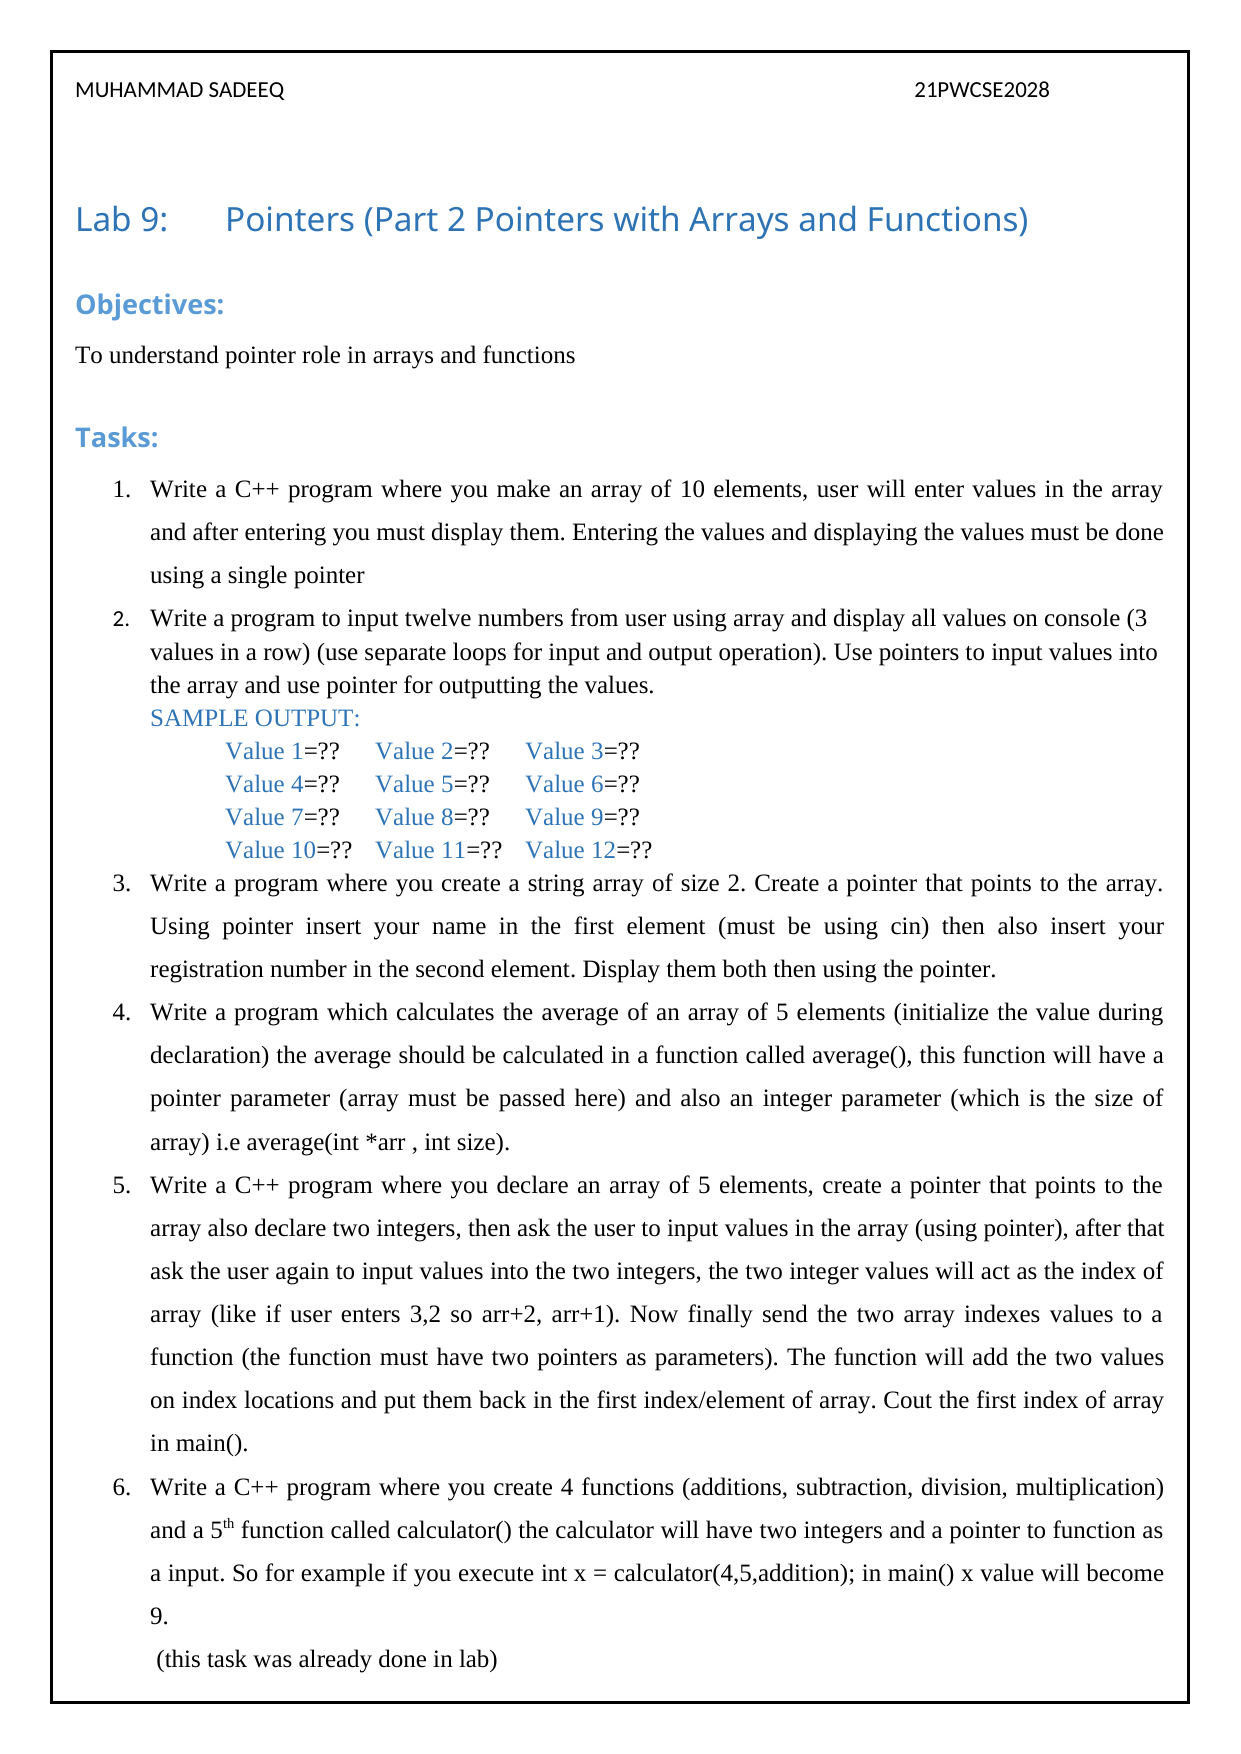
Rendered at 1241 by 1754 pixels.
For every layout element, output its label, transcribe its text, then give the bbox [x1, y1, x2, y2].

subtitle Lab 9: Pointers (Part 2 Pointers with Arrays and Functions) [75, 196, 1165, 242]
list Write a C++ program where you declare an array of 5 elements, create a pointer that points to the array also declare two integers, then ask the user to input values in the array (using pointer), after that ask the user again to input values into the two integers, the two integer values will act as the index of array (like if user enters 3,2 so arr+2, arr+1). Now finally send the two array indexes values to a function (the function must have two pointers as parameters). The function will add the two values on index locations and put them back in the first index/element of array. Cout the first index of array in main(). [112, 1170, 1165, 1457]
subtitle Objectives: [75, 285, 1165, 322]
subtitle Tasks: [75, 419, 1165, 456]
list Value 10=?? Value 11=?? Value 12=?? [150, 835, 1165, 864]
list Write a C++ program where you make an array of 10 elements, user will enter values in the array and after entering you must display them. Entering the values and displaying the values must be done using a single pointer [112, 474, 1165, 589]
list Value 1=?? Value 2=?? Value 3=?? [150, 736, 1165, 764]
list SAMPLE OUTPUT: [150, 703, 1165, 732]
list Write a program which calculates the average of an array of 5 elements (initialize the value during declaration) the average should be calculated in a function called average(), this function will have a pointer parameter (array must be passed here) and also an integer parameter (which is the size of array) i.e average(int *arr , int size). [112, 997, 1165, 1155]
text To understand pointer role in arrays and functions [75, 340, 1165, 369]
list Value 7=?? Value 8=?? Value 9=?? [150, 802, 1165, 831]
list Write a program where you create a string array of size 2. Create a pointer that points to the array. Using pointer insert your name in the first element (must be using cin) then also insert your registration number in the second element. Display them both then using the pointer. [112, 868, 1165, 983]
list Write a program to input twelve numbers from user using array and display all values on console (3 values in a row) (use separate loops for input and output operation). Use pointers to input values into the array and use pointer for outputting the values. [112, 603, 1165, 698]
list Value 4=?? Value 5=?? Value 6=?? [150, 769, 1165, 798]
list Write a C++ program where you create 4 functions (additions, subtraction, division, multiplication) and a 5th function called calculator() the calculator will have two integers and a pointer to function as a input. So for example if you execute int x = calculator(4,5,addition); in main() x value will become 9. [112, 1472, 1165, 1630]
list (this task was already done in lab) [150, 1644, 1165, 1673]
